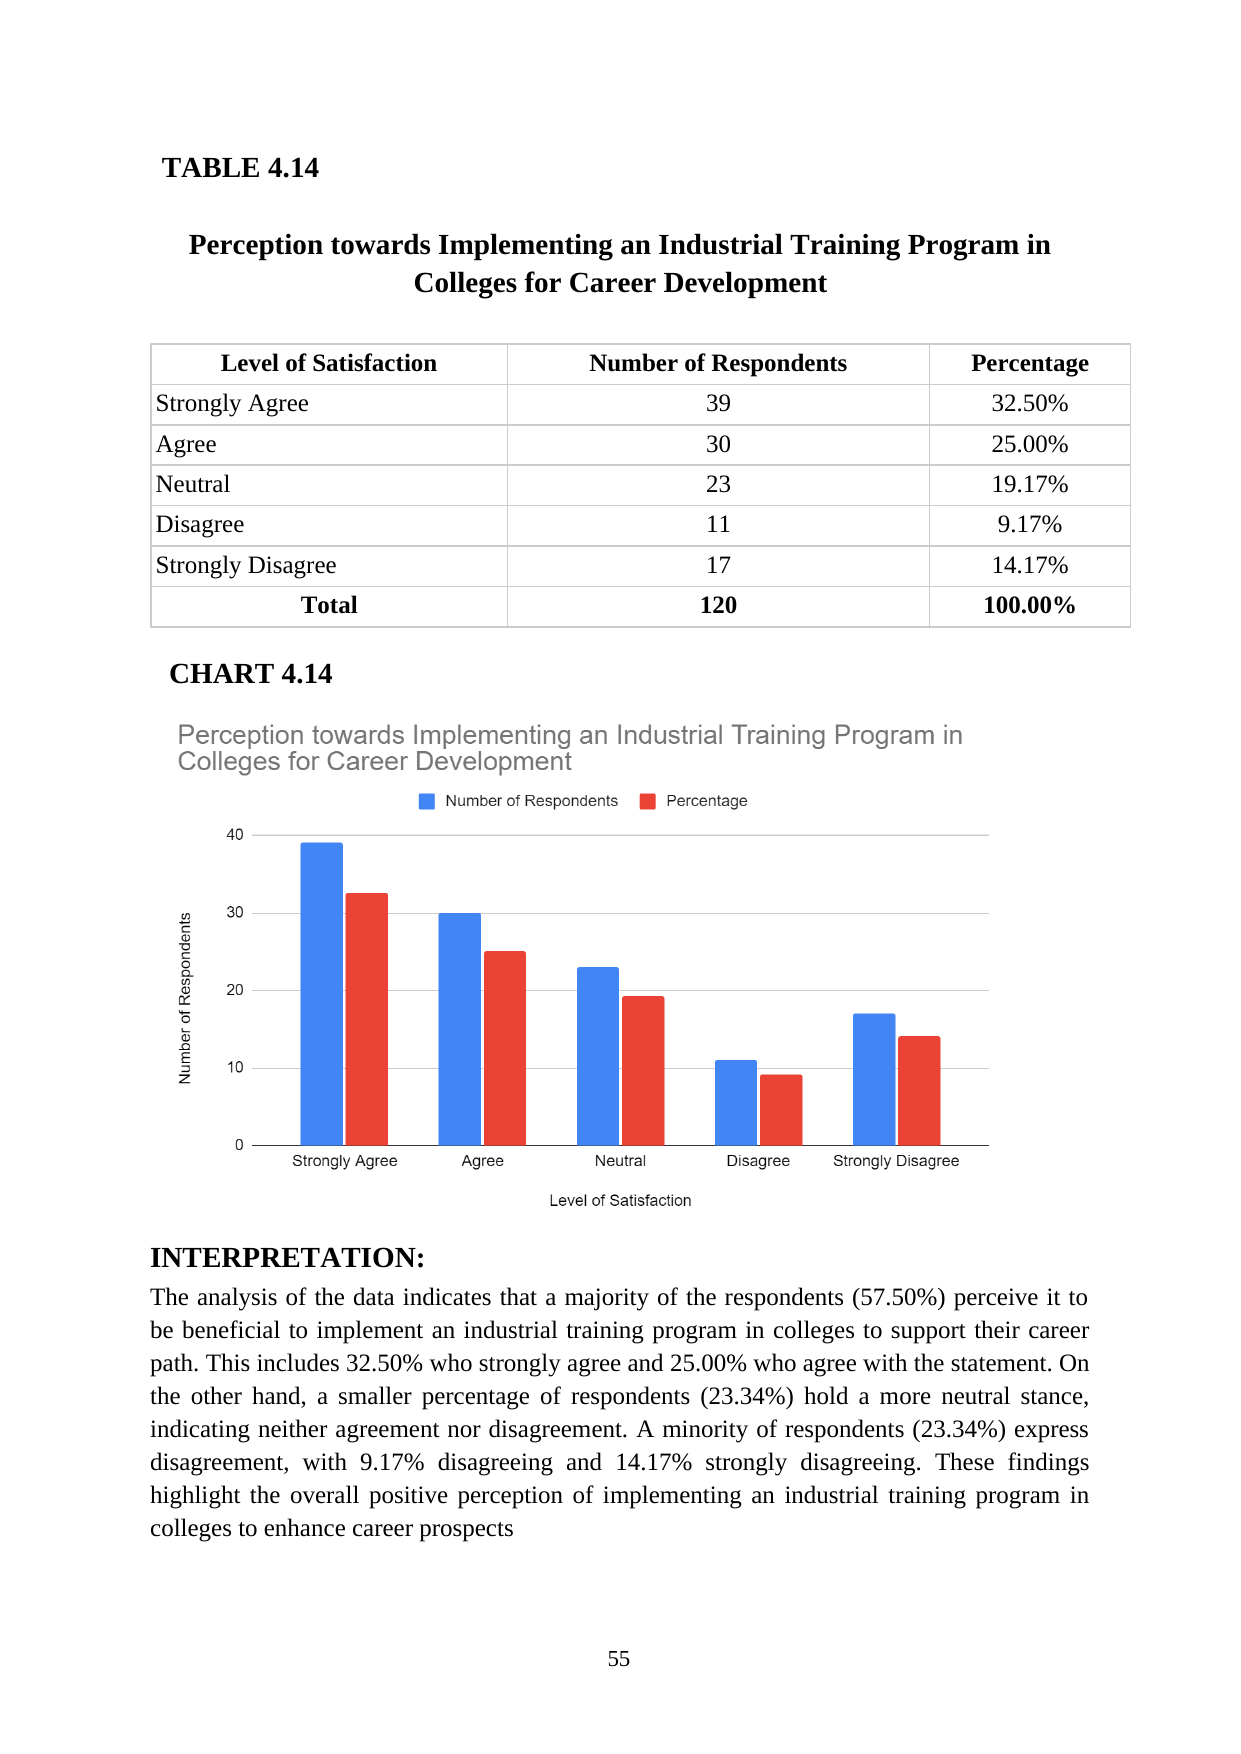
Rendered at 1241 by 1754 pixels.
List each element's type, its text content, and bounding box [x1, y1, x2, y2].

table_cell 11 [508, 506, 929, 545]
table_cell Agree [152, 426, 507, 464]
table_cell 100.00% [930, 587, 1130, 626]
picture [150, 695, 1016, 1236]
table_cell 39 [508, 385, 929, 424]
table_header Level of Satisfaction [152, 345, 507, 383]
table_cell 17 [508, 547, 929, 586]
table_cell Disagree [152, 506, 507, 545]
text INTERPRETATION: [150, 1240, 1090, 1274]
table_cell Total [152, 587, 507, 626]
table_cell 9.17% [930, 506, 1130, 545]
table_cell 32.50% [930, 385, 1130, 424]
text TABLE 4.14 [162, 150, 1090, 183]
table_header Percentage [930, 345, 1130, 383]
table_cell Neutral [152, 466, 507, 505]
table_cell 30 [508, 426, 929, 464]
subtitle CHART 4.14 [169, 656, 1090, 690]
table_header Number of Respondents [508, 345, 929, 383]
table_cell 14.17% [930, 547, 1130, 586]
table_cell 25.00% [930, 426, 1130, 464]
text Perception towards Implementing an Industrial Training Program in Colleges for Career Development [150, 227, 1090, 299]
subtitle The analysis of the data indicates that a majority of the respondents (57.50%) perceive it to be beneficial to implement an industrial training program in colleges to support their career path. This includes 32.50% who strongly agree and 25.00% who agree with the statement. On the other hand, a smaller percentage of respondents (23.34%) hold a more neutral stance, indicating neither agreement nor disagreement. A minority of respondents (23.34%) express disagreement, with 9.17% disagreeing and 14.17% strongly disagreeing. These findings highlight the overall positive perception of implementing an industrial training program in colleges to enhance career prospects [150, 1282, 1090, 1542]
table_cell 120 [508, 587, 929, 626]
table_cell 23 [508, 466, 929, 505]
table_cell 19.17% [930, 466, 1130, 505]
table_cell Strongly Disagree [152, 547, 507, 586]
table_cell Strongly Agree [152, 385, 507, 424]
